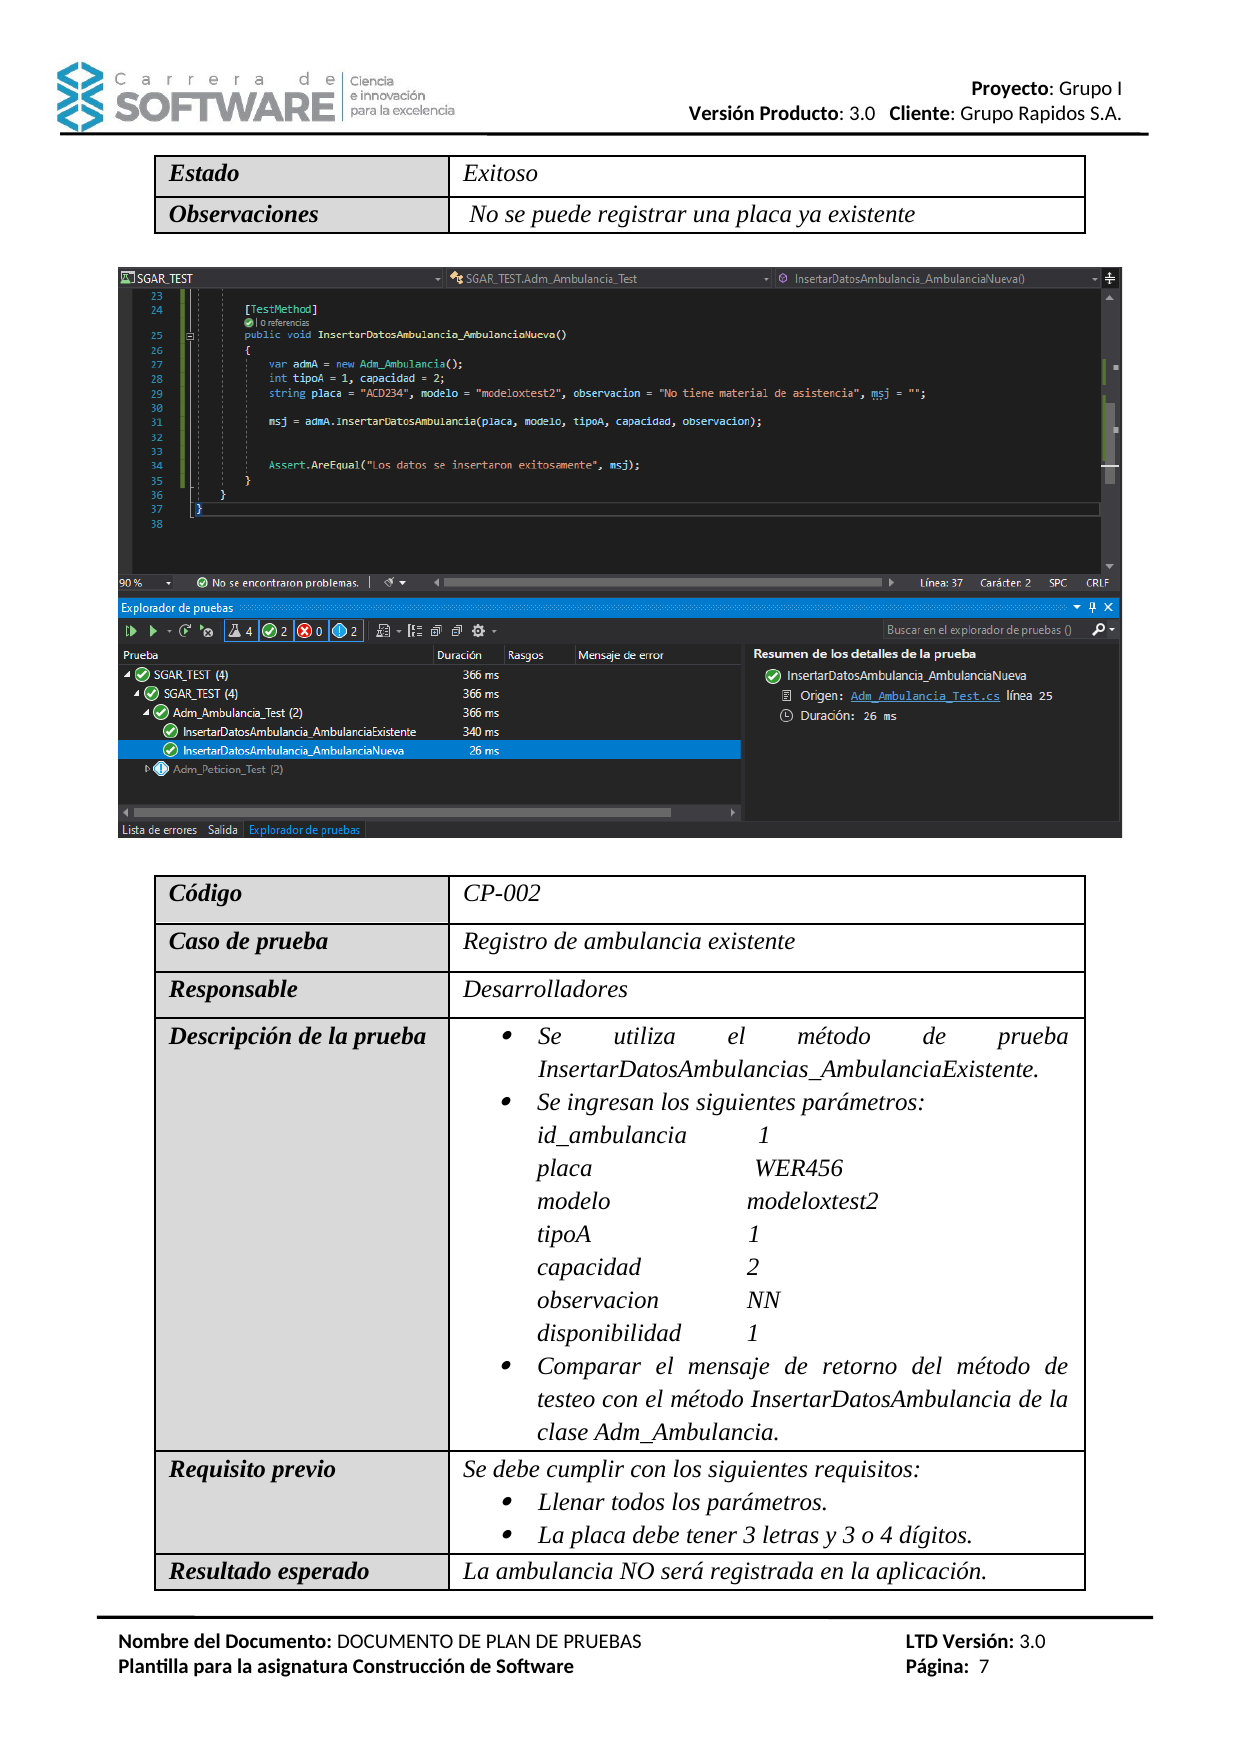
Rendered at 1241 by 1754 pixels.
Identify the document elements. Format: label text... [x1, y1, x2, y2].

table_cell Caso de prueba [156, 925, 448, 971]
table_cell Requisito previo [156, 1452, 448, 1553]
picture [118, 267, 1123, 838]
table_cell Se utiliza el método de prueba InsertarDatosAmbulancias_AmbulanciaExistente. Se ingresan los siguientes parámetros: id_ambulancia 1 placa WER456 modelo modeloxtest2 tipoA 1 capacidad 2 observacion NN disponibilidad 1 Comparar el mensaje de retorno del método de testeo con el método InsertarDatosAmbulancia de la clase Adm_Ambulancia. [450, 1019, 1084, 1450]
table_cell Exitoso [450, 157, 1084, 196]
table_header CP-002 [450, 877, 1084, 922]
table_cell Descripción de la prueba [156, 1019, 448, 1450]
table_cell No se puede registrar una placa ya existente [450, 198, 1084, 232]
table_header Código [156, 877, 448, 922]
table_cell Observaciones [156, 198, 448, 232]
table_cell Se debe cumplir con los siguientes requisitos: Llenar todos los parámetros. La placa debe tener 3 letras y 3 o 4 dígitos. [450, 1452, 1084, 1553]
table_cell Resultado esperado [156, 1555, 448, 1589]
table_cell Responsable [156, 973, 448, 1017]
table_cell Desarrolladores [450, 973, 1084, 1017]
table_cell La ambulancia NO será registrada en la aplicación. [450, 1555, 1084, 1589]
picture [46, 46, 461, 154]
table_cell Estado [156, 157, 448, 196]
table_cell Registro de ambulancia existente [450, 925, 1084, 971]
